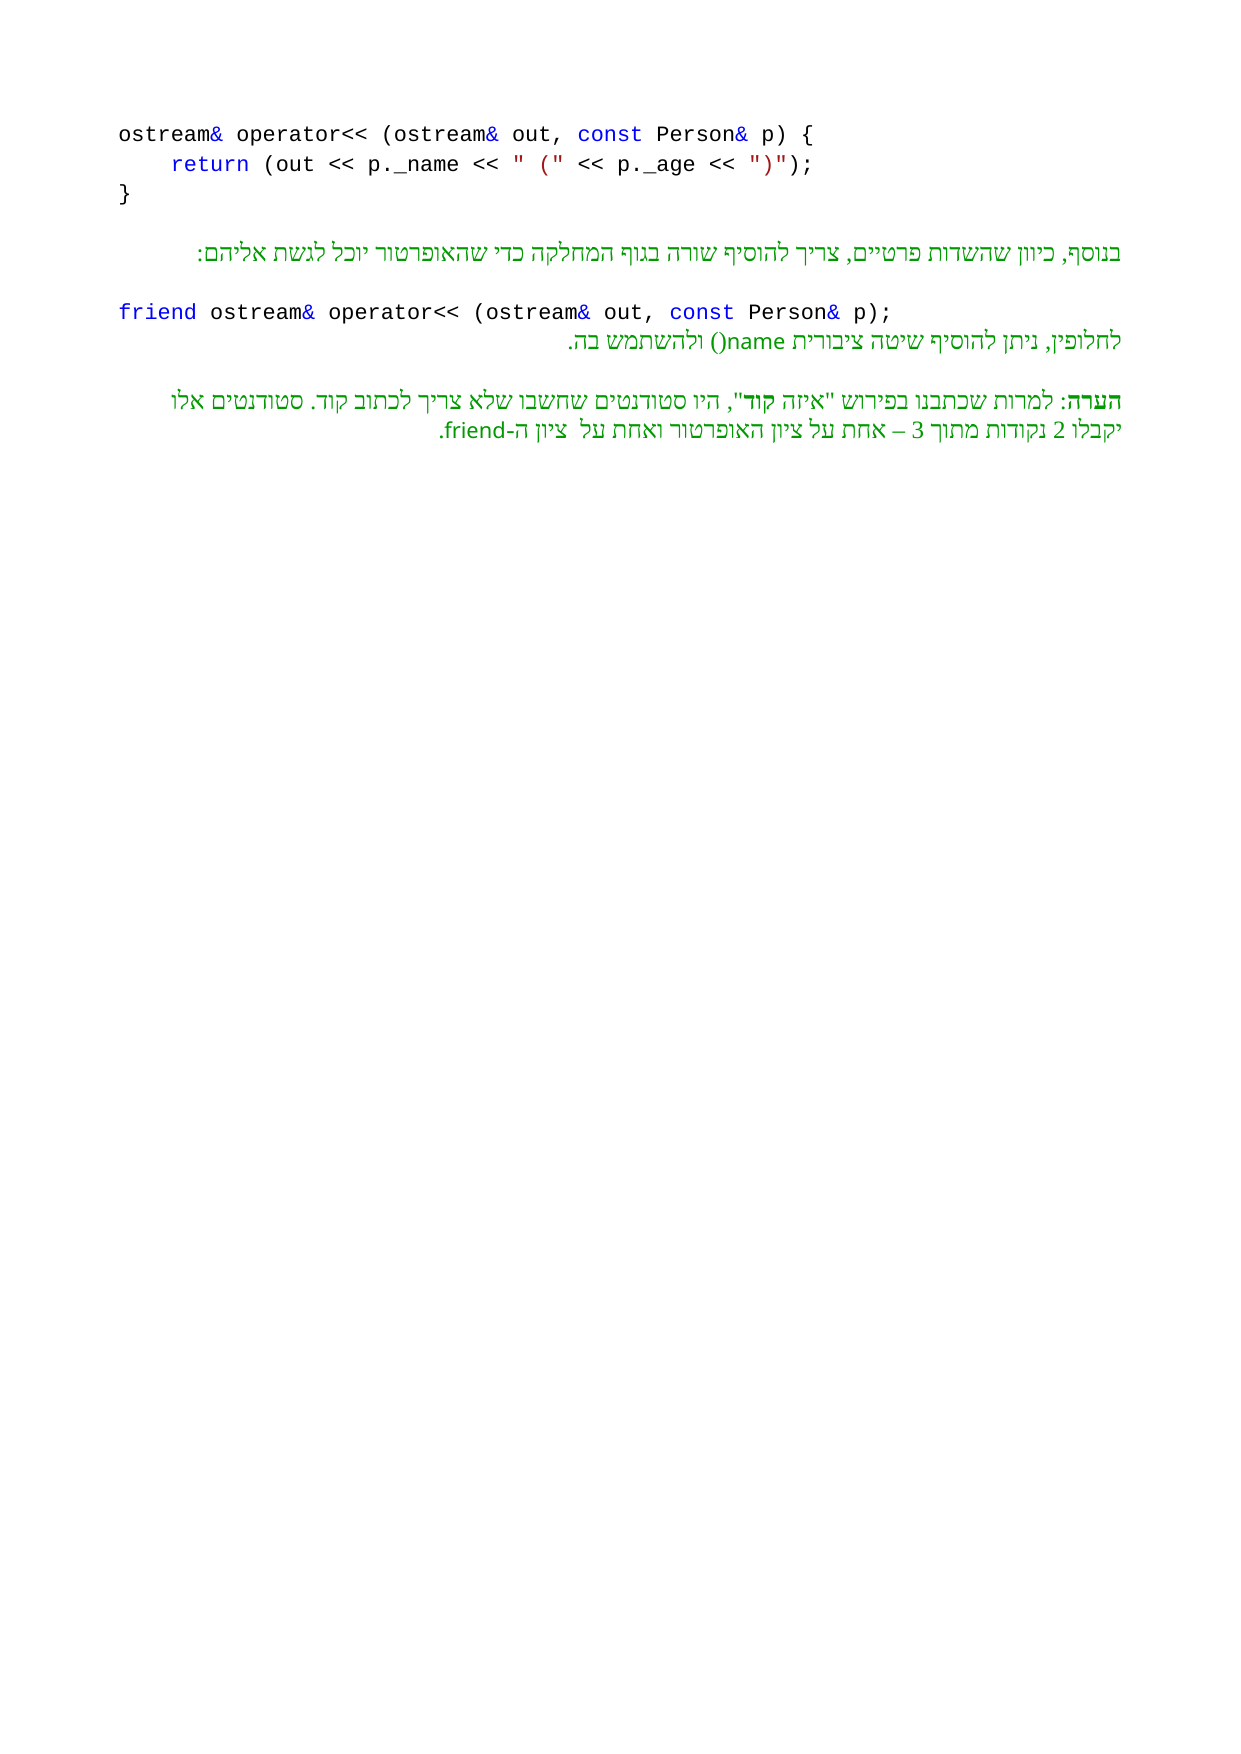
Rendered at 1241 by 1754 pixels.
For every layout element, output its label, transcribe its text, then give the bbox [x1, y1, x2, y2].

text return (out << p._name << " (" << p._age << ")"); [118, 148, 1122, 177]
text } [118, 177, 1122, 207]
text ostream& operator<< (ostream& out, const Person& p) { [118, 118, 1122, 148]
text בנוסף, כיוון שהשדות פרטיים, צריך להוסיף שורה בגוף המחלקה כדי שהאופרטור יוכל לגשת אליהם: [118, 237, 1122, 267]
text הערה: למרות שכתבנו בפירוש "איזה קוד", היו סטודנטים שחשבו שלא צריך לכתוב קוד. סטודנטים אלו יקבלו 2 נקודות מתוך 3 – אחת על ציון האופרטור ואחת על ציון ה-friend. [118, 385, 1122, 444]
text friend ostream& operator<< (ostream& out, const Person& p); [118, 296, 1122, 326]
text לחלופין, ניתן להוסיף שיטה ציבורית name() ולהשתמש בה. [118, 326, 727, 356]
